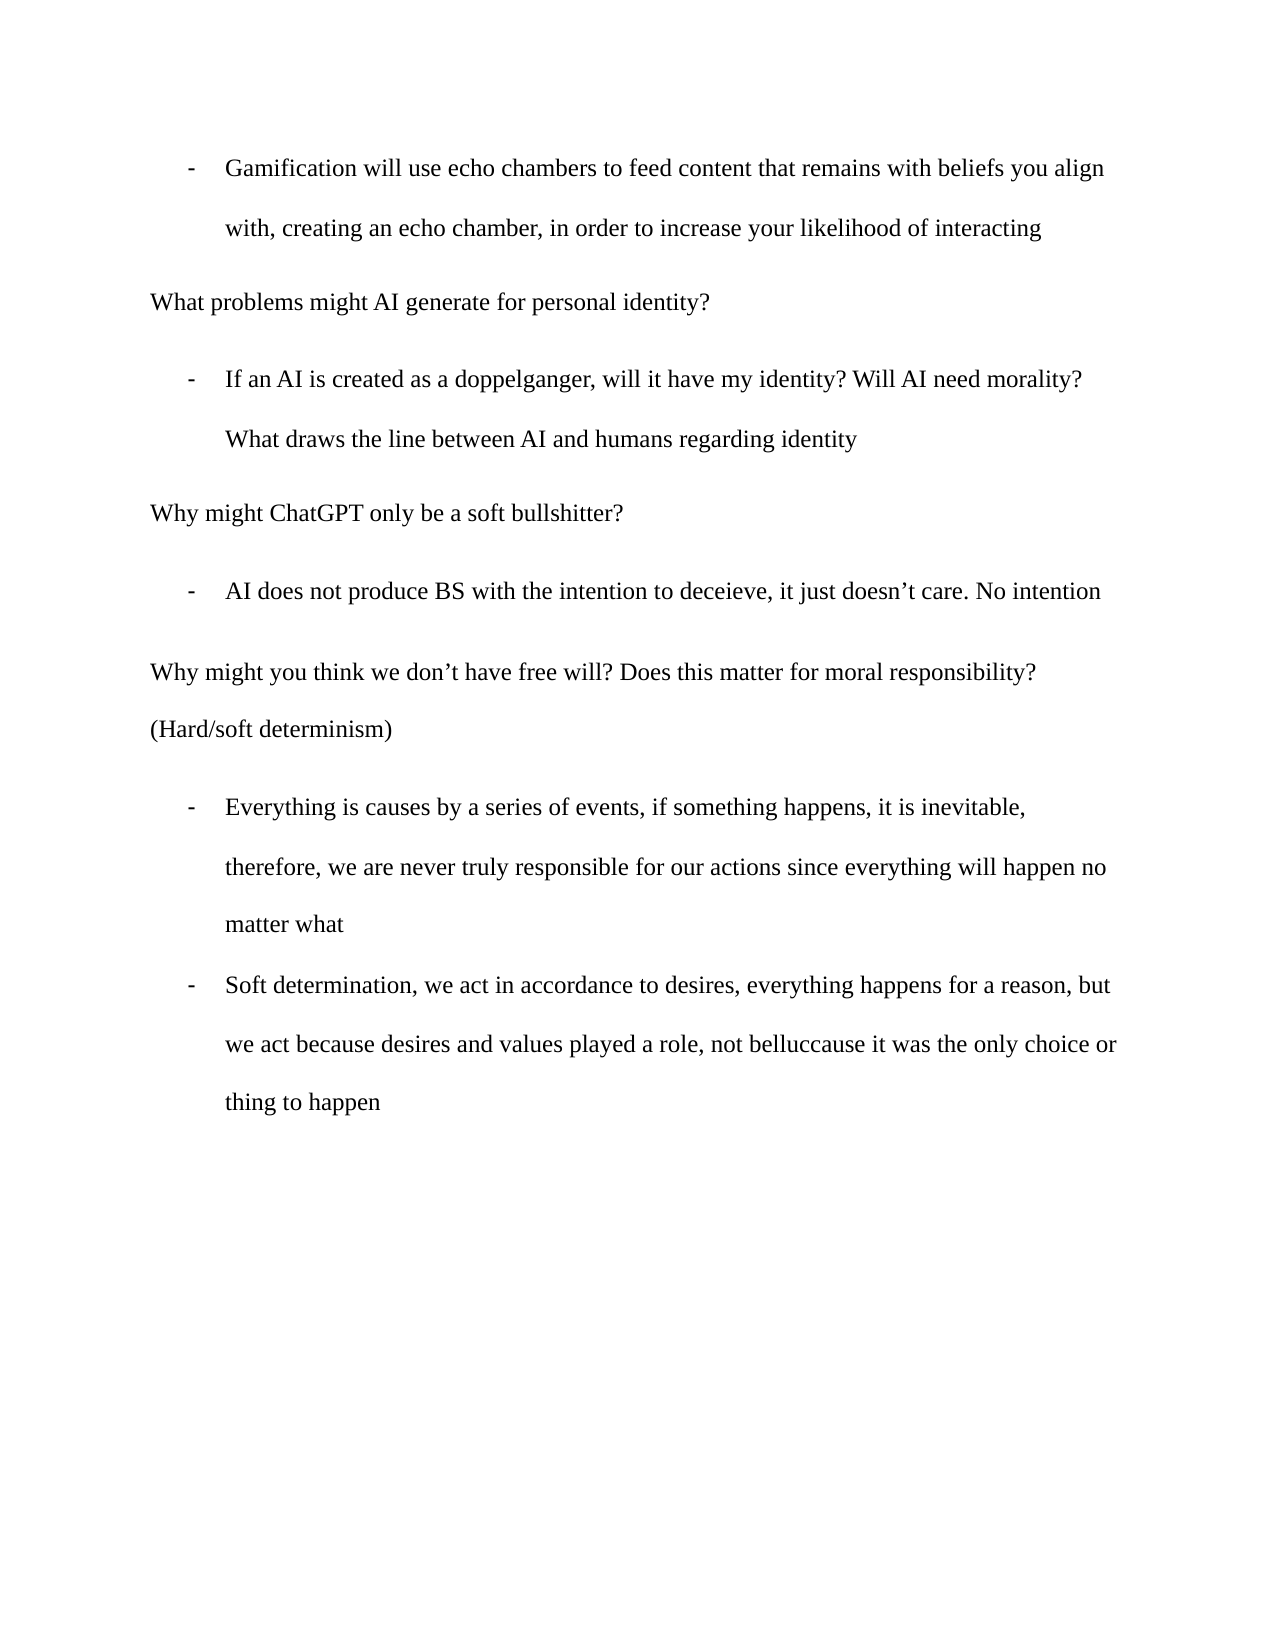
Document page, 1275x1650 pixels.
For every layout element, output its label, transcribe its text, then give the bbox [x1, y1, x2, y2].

text Why might ChatGPT only be a soft bullshitter? [150, 498, 1125, 527]
list Everything is causes by a series of events, if something happens, it is inevitable, therefore, we are never truly responsible for our actions since everything will happen no matter what [187, 789, 1125, 938]
text What problems might AI generate for personal identity? [150, 287, 1125, 316]
list Gamification will use echo chambers to feed content that remains with beliefs you align with, creating an echo chamber, in order to increase your likelihood of interacting [187, 150, 1125, 242]
list AI does not produce BS with the intention to deceieve, it just doesn’t care. No intention [187, 572, 1125, 606]
text Why might you think we don’t have free will? Does this matter for moral responsibility? (Hard/soft determinism) [150, 657, 1125, 743]
list Soft determination, we act in accordance to desires, everything happens for a reason, but we act because desires and values played a role, not belluccause it was the only choice or thing to happen [187, 967, 1125, 1116]
list If an AI is created as a doppelganger, will it have my identity? Will AI need morality? What draws the line between AI and humans regarding identity [187, 361, 1125, 453]
